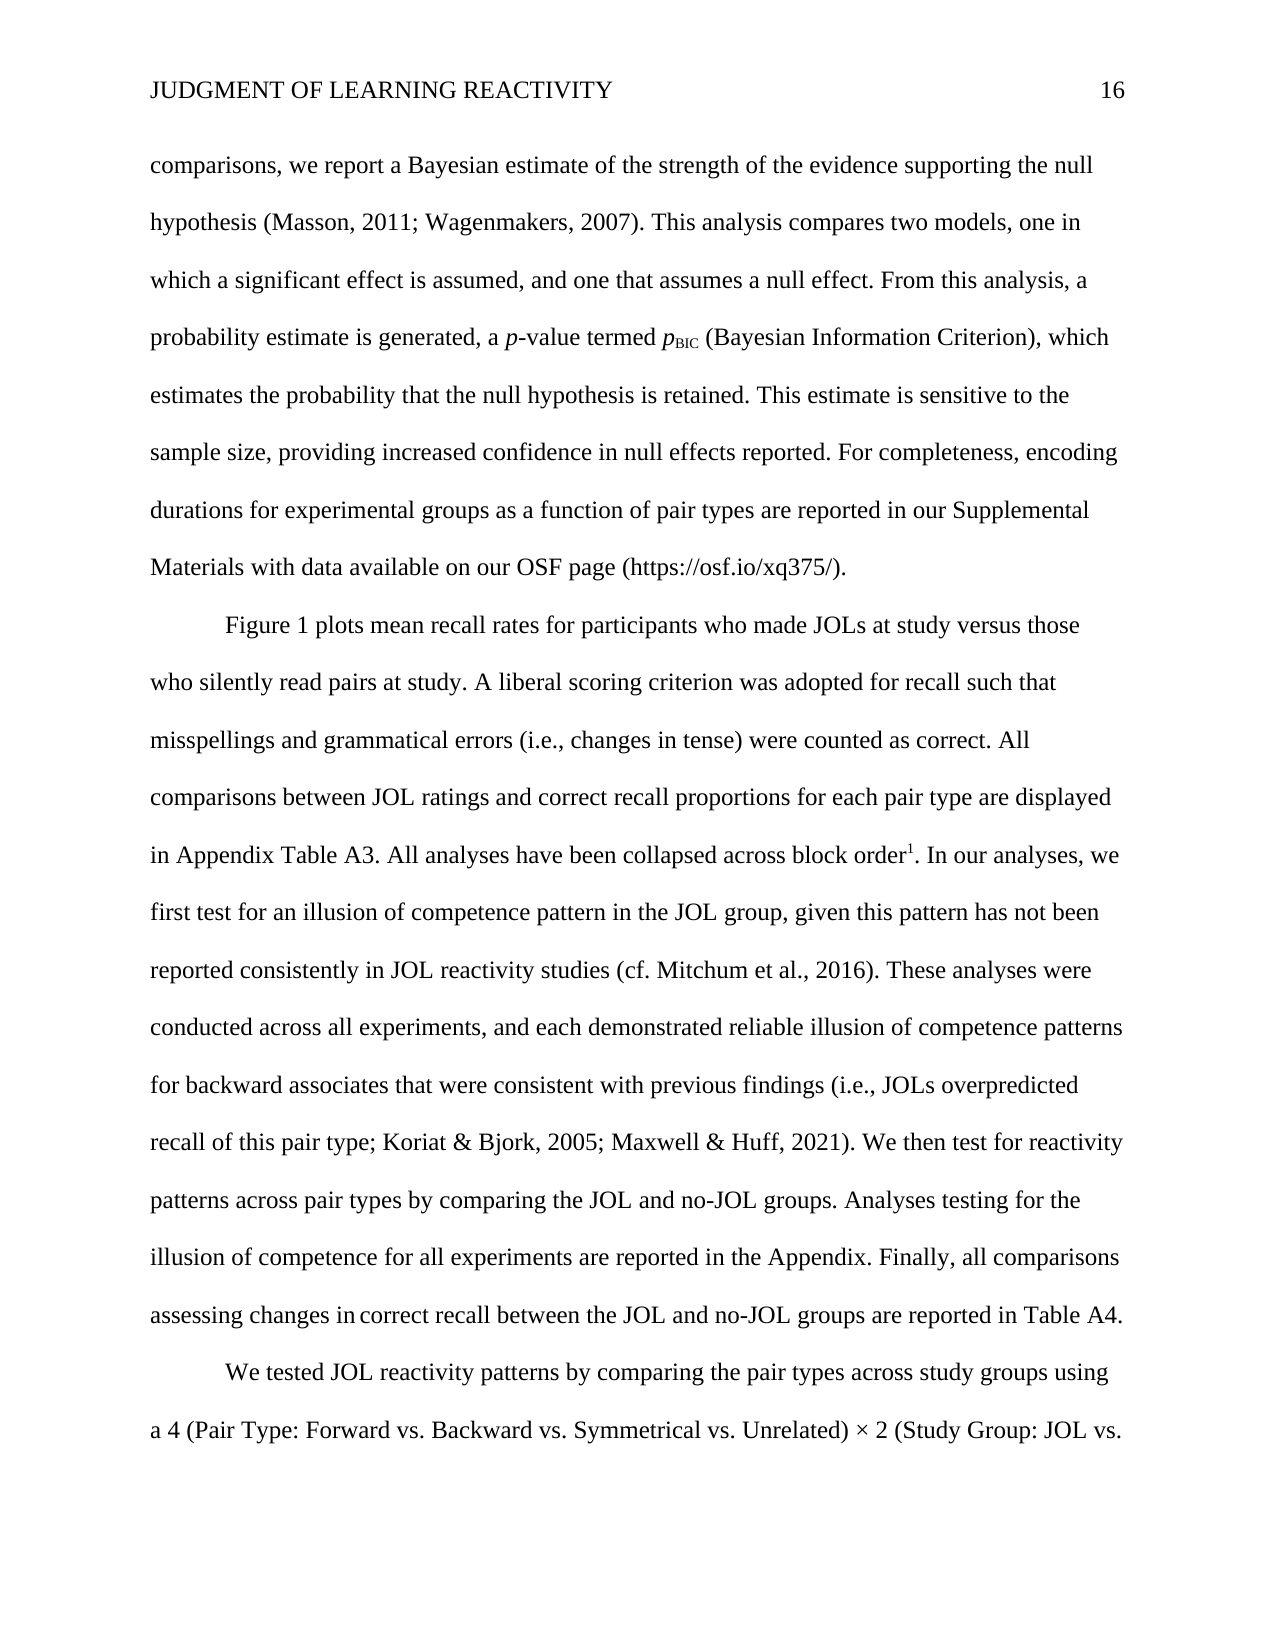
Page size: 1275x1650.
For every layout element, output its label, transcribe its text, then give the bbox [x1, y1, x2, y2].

text Figure 1 plots mean recall rates for participants who made JOLs at study versus those who silently read pairs at study. A liberal scoring criterion was adopted for recall such that misspellings and grammatical errors (i.e., changes in tense) were counted as correct. All comparisons between JOL ratings and correct recall proportions for each pair type are displayed in Appendix Table A3. All analyses have been collapsed across block order1. In our analyses, we first test for an illusion of competence pattern in the JOL group, given this pattern has not been reported consistently in JOL reactivity studies (cf. Mitchum et al., 2016). These analyses were conducted across all experiments, and each demonstrated reliable illusion of competence patterns for backward associates that were consistent with previous findings (i.e., JOLs overpredicted recall of this pair type; Koriat & Bjork, 2005; Maxwell & Huff, 2021). We then test for reactivity patterns across pair types by comparing the JOL and no-JOL groups. Analyses testing for the illusion of competence for all experiments are reported in the Appendix. Finally, all comparisons assessing changes in correct recall between the JOL and no-JOL groups are reported in Table A4. [150, 610, 1125, 1329]
